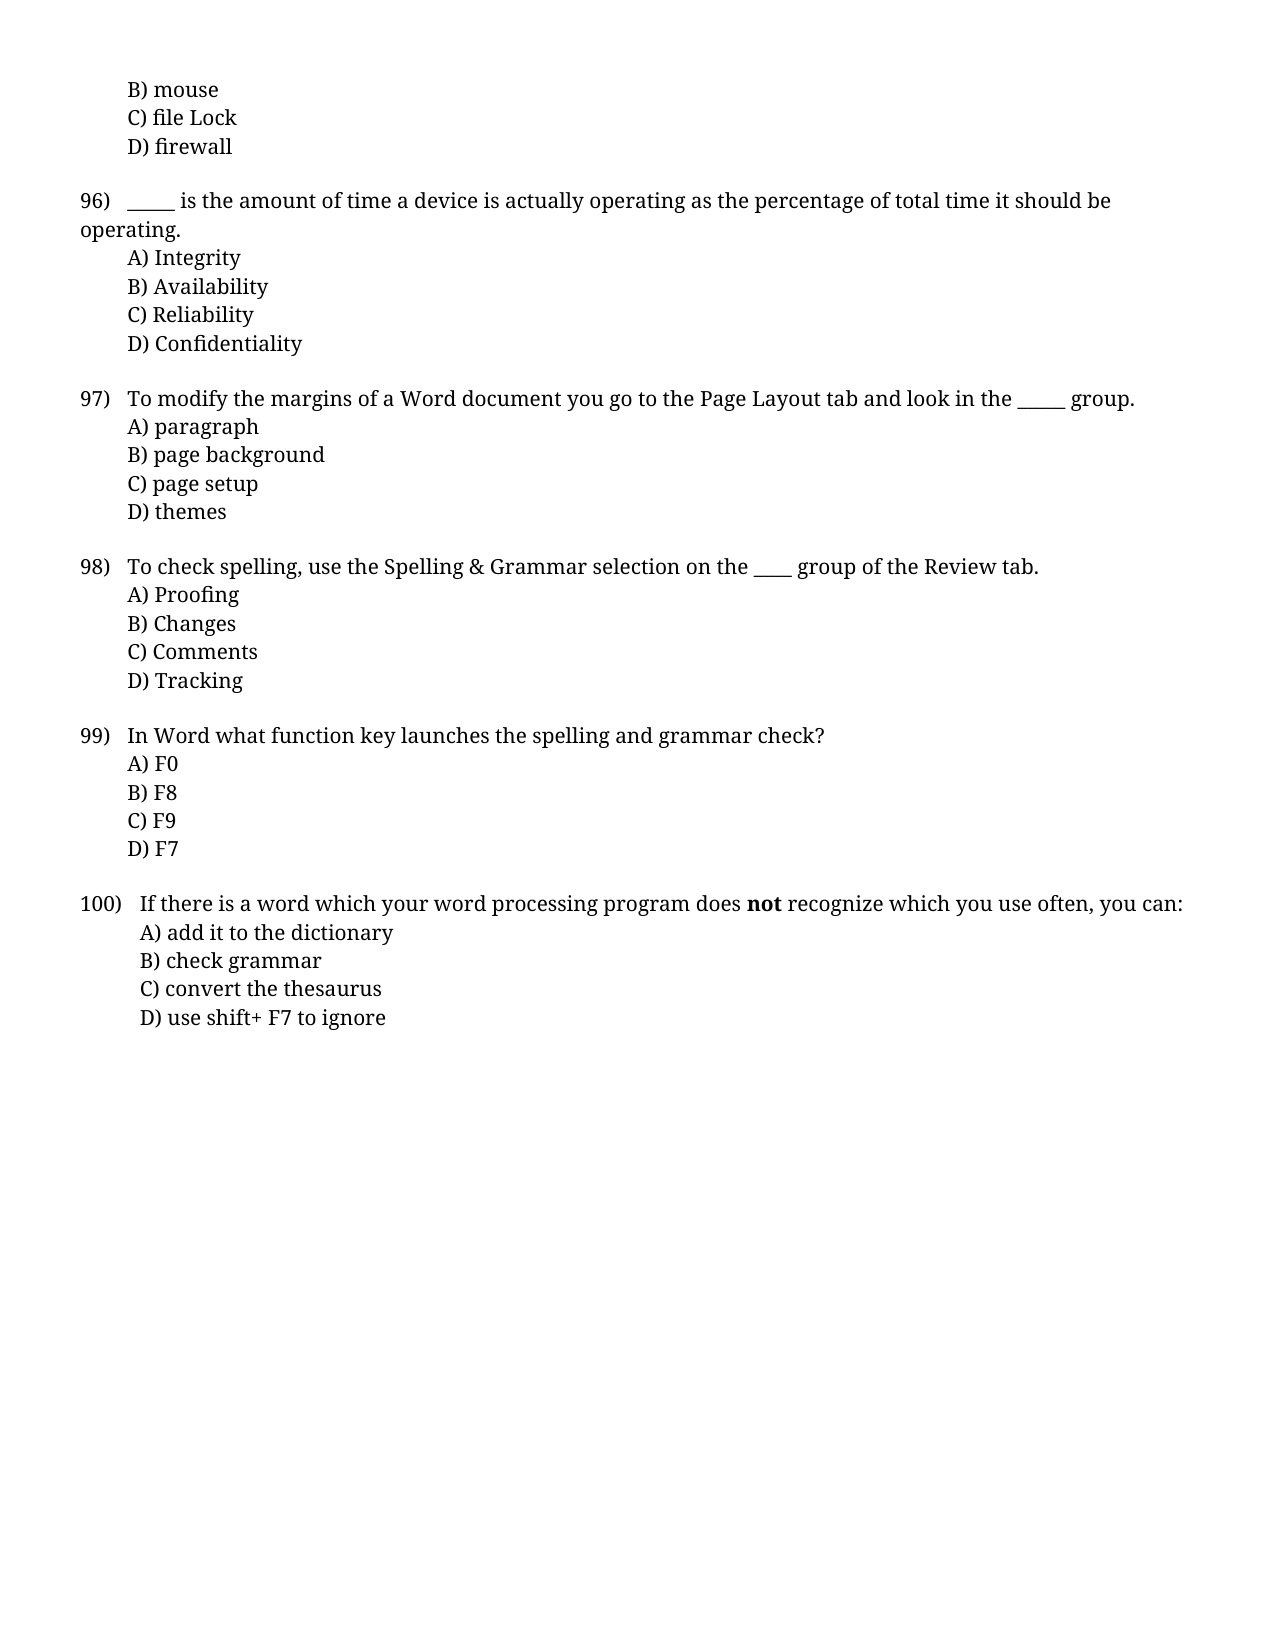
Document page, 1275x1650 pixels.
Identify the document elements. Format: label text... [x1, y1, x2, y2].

text A) Integrity [80, 243, 1200, 272]
text C) F9 [80, 806, 1200, 834]
text C) Comments [80, 637, 1200, 666]
text 97) To modify the margins of a Word document you go to the Page Layout tab and look in the _____ group. [80, 384, 1200, 412]
text 98) To check spelling, use the Spelling & Grammar selection on the ____ group of the Review tab. [80, 552, 1200, 581]
text 100) If there is a word which your word processing program does not recognize which you use often, you can: [80, 889, 1200, 918]
text B) page background [80, 441, 1200, 469]
text D) Tracking [80, 666, 1200, 694]
text C) Reliability [80, 300, 1200, 329]
text B) Availability [80, 272, 1200, 300]
text D) firewall [80, 132, 1200, 160]
text C) page setup [80, 469, 1200, 497]
text A) paragraph [80, 412, 1200, 441]
text B) F8 [80, 778, 1200, 806]
text D) themes [80, 497, 1200, 526]
text D) F7 [80, 834, 1200, 863]
text D) use shift+ F7 to ignore [80, 1003, 1200, 1031]
text 96) _____ is the amount of time a device is actually operating as the percentage of total time it should be operating. [80, 187, 1200, 243]
text D) Confidentiality [80, 329, 1200, 357]
text C) convert the thesaurus [80, 974, 1200, 1003]
text B) Changes [80, 609, 1200, 637]
text B) mouse [80, 75, 1200, 103]
text 99) In Word what function key launches the spelling and grammar check? [80, 721, 1200, 749]
text A) Proofing [80, 581, 1200, 609]
text A) add it to the dictionary [80, 918, 1200, 946]
text B) check grammar [80, 946, 1200, 974]
text A) F0 [80, 749, 1200, 778]
text C) file Lock [80, 103, 1200, 132]
